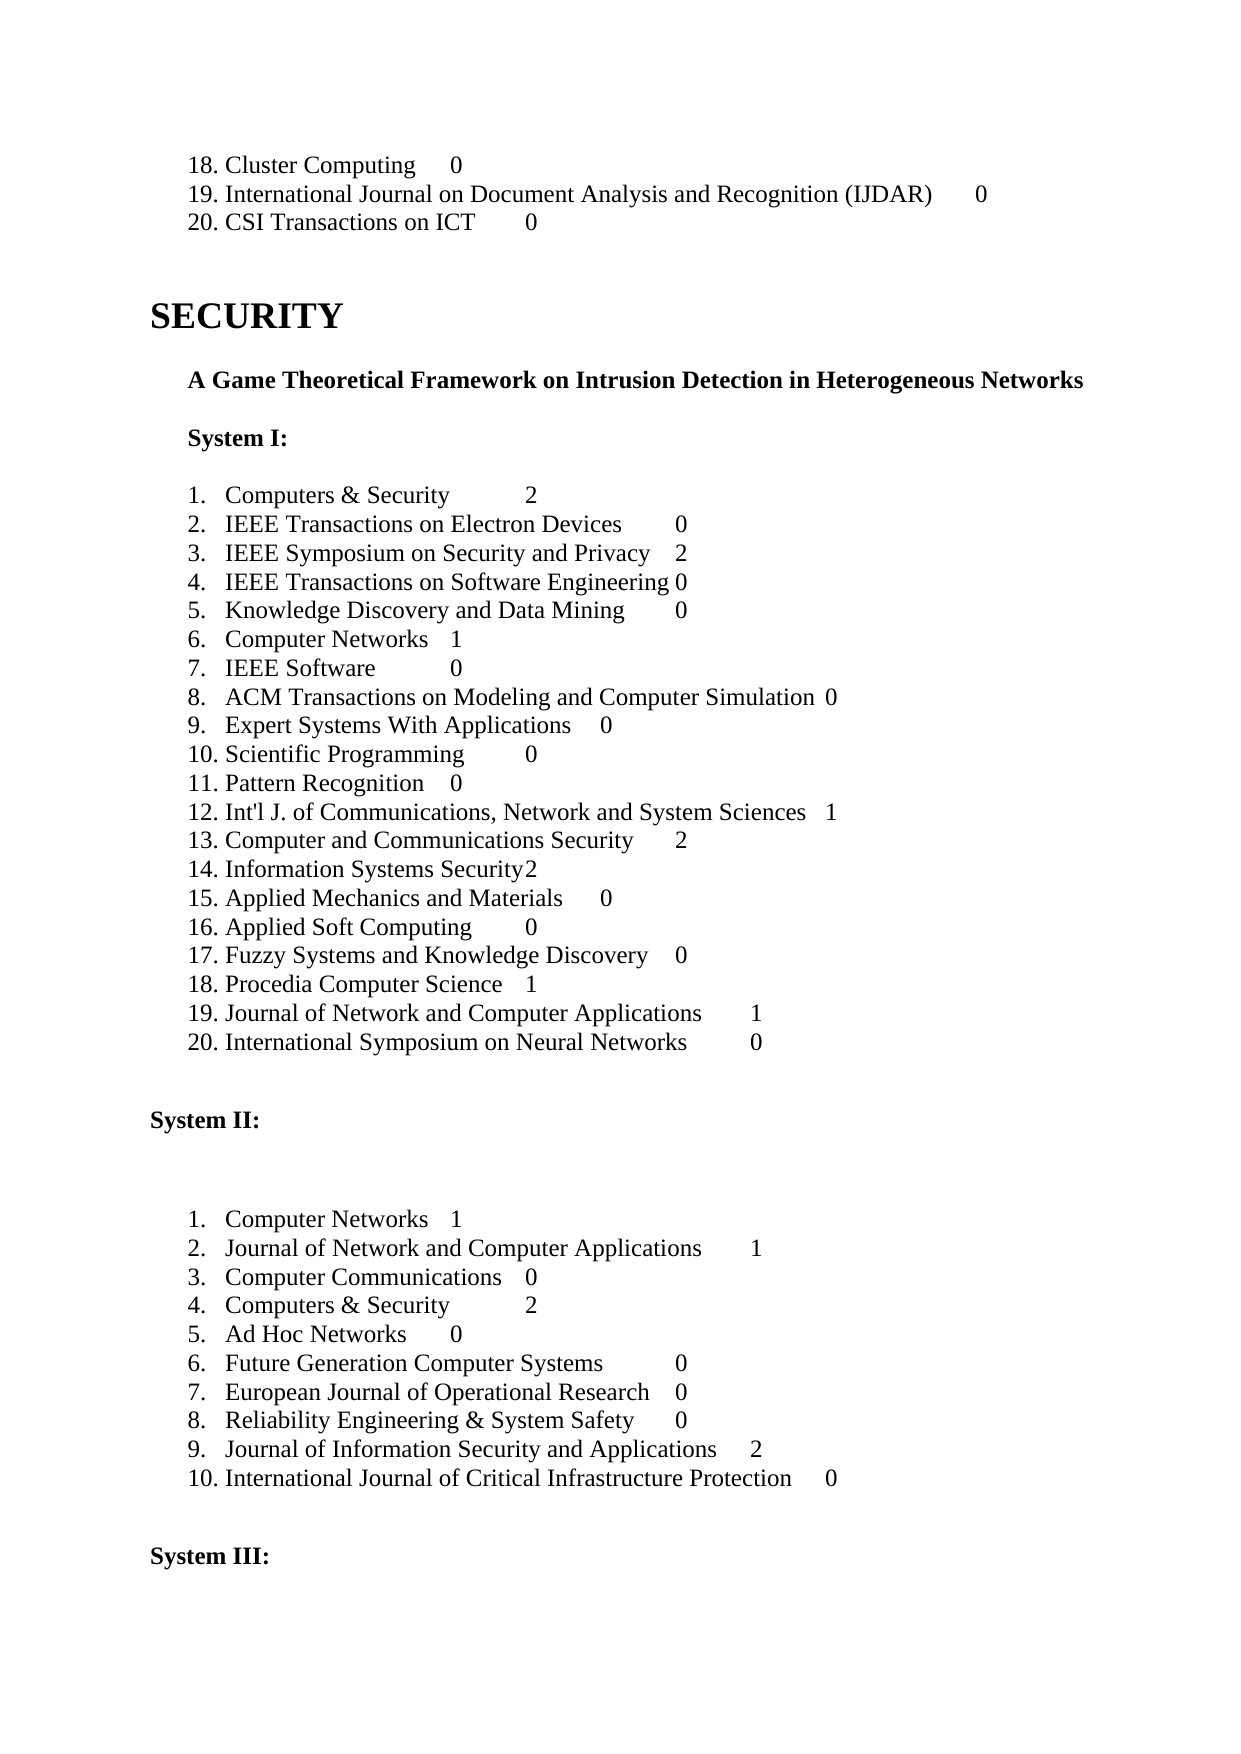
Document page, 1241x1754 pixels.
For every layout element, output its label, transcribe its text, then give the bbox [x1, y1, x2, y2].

list Computer Communications 0 [187, 1262, 1090, 1291]
text A Game Theoretical Framework on Intrusion Detection in Heterogeneous Networks [187, 366, 1090, 394]
list Pattern Recognition 0 [187, 768, 1090, 797]
list CSI Transactions on ICT 0 [187, 207, 1090, 236]
list Computer Networks 1 [187, 624, 1090, 653]
list Expert Systems With Applications 0 [187, 711, 1090, 739]
list European Journal of Operational Research 0 [187, 1377, 1090, 1406]
list Journal of Information Security and Applications 2 [187, 1434, 1090, 1463]
list ACM Transactions on Modeling and Computer Simulation 0 [187, 682, 1090, 711]
text SECURITY [150, 294, 1090, 337]
text System III: [150, 1541, 1090, 1570]
list Computers & Security 2 [187, 1291, 1090, 1319]
list Fuzzy Systems and Knowledge Discovery 0 [187, 941, 1090, 969]
list Knowledge Discovery and Data Mining 0 [187, 596, 1090, 624]
list Procedia Computer Science 1 [187, 969, 1090, 998]
list Journal of Network and Computer Applications 1 [187, 998, 1090, 1027]
list Journal of Network and Computer Applications 1 [187, 1233, 1090, 1262]
text System I: [187, 423, 1090, 452]
list International Journal of Critical Infrastructure Protection 0 [187, 1463, 1090, 1492]
list IEEE Symposium on Security and Privacy 2 [187, 538, 1090, 567]
list Computer Networks 1 [187, 1204, 1090, 1233]
list Ad Hoc Networks 0 [187, 1319, 1090, 1348]
list Future Generation Computer Systems 0 [187, 1348, 1090, 1377]
list Scientific Programming 0 [187, 739, 1090, 768]
list Computer and Communications Security 2 [187, 826, 1090, 854]
list Information Systems Security 2 [187, 854, 1090, 883]
list Applied Mechanics and Materials 0 [187, 883, 1090, 912]
list Computers & Security 2 [187, 481, 1090, 509]
list Reliability Engineering & System Safety 0 [187, 1406, 1090, 1434]
text System II: [150, 1105, 1090, 1134]
list Cluster Computing 0 [187, 150, 1090, 179]
list Applied Soft Computing 0 [187, 912, 1090, 941]
list International Journal on Document Analysis and Recognition (IJDAR) 0 [187, 179, 1090, 207]
list IEEE Transactions on Software Engineering 0 [187, 567, 1090, 596]
list IEEE Software 0 [187, 653, 1090, 682]
list IEEE Transactions on Electron Devices 0 [187, 509, 1090, 538]
list International Symposium on Neural Networks 0 [187, 1027, 1090, 1056]
list Int'l J. of Communications, Network and System Sciences 1 [187, 797, 1090, 826]
